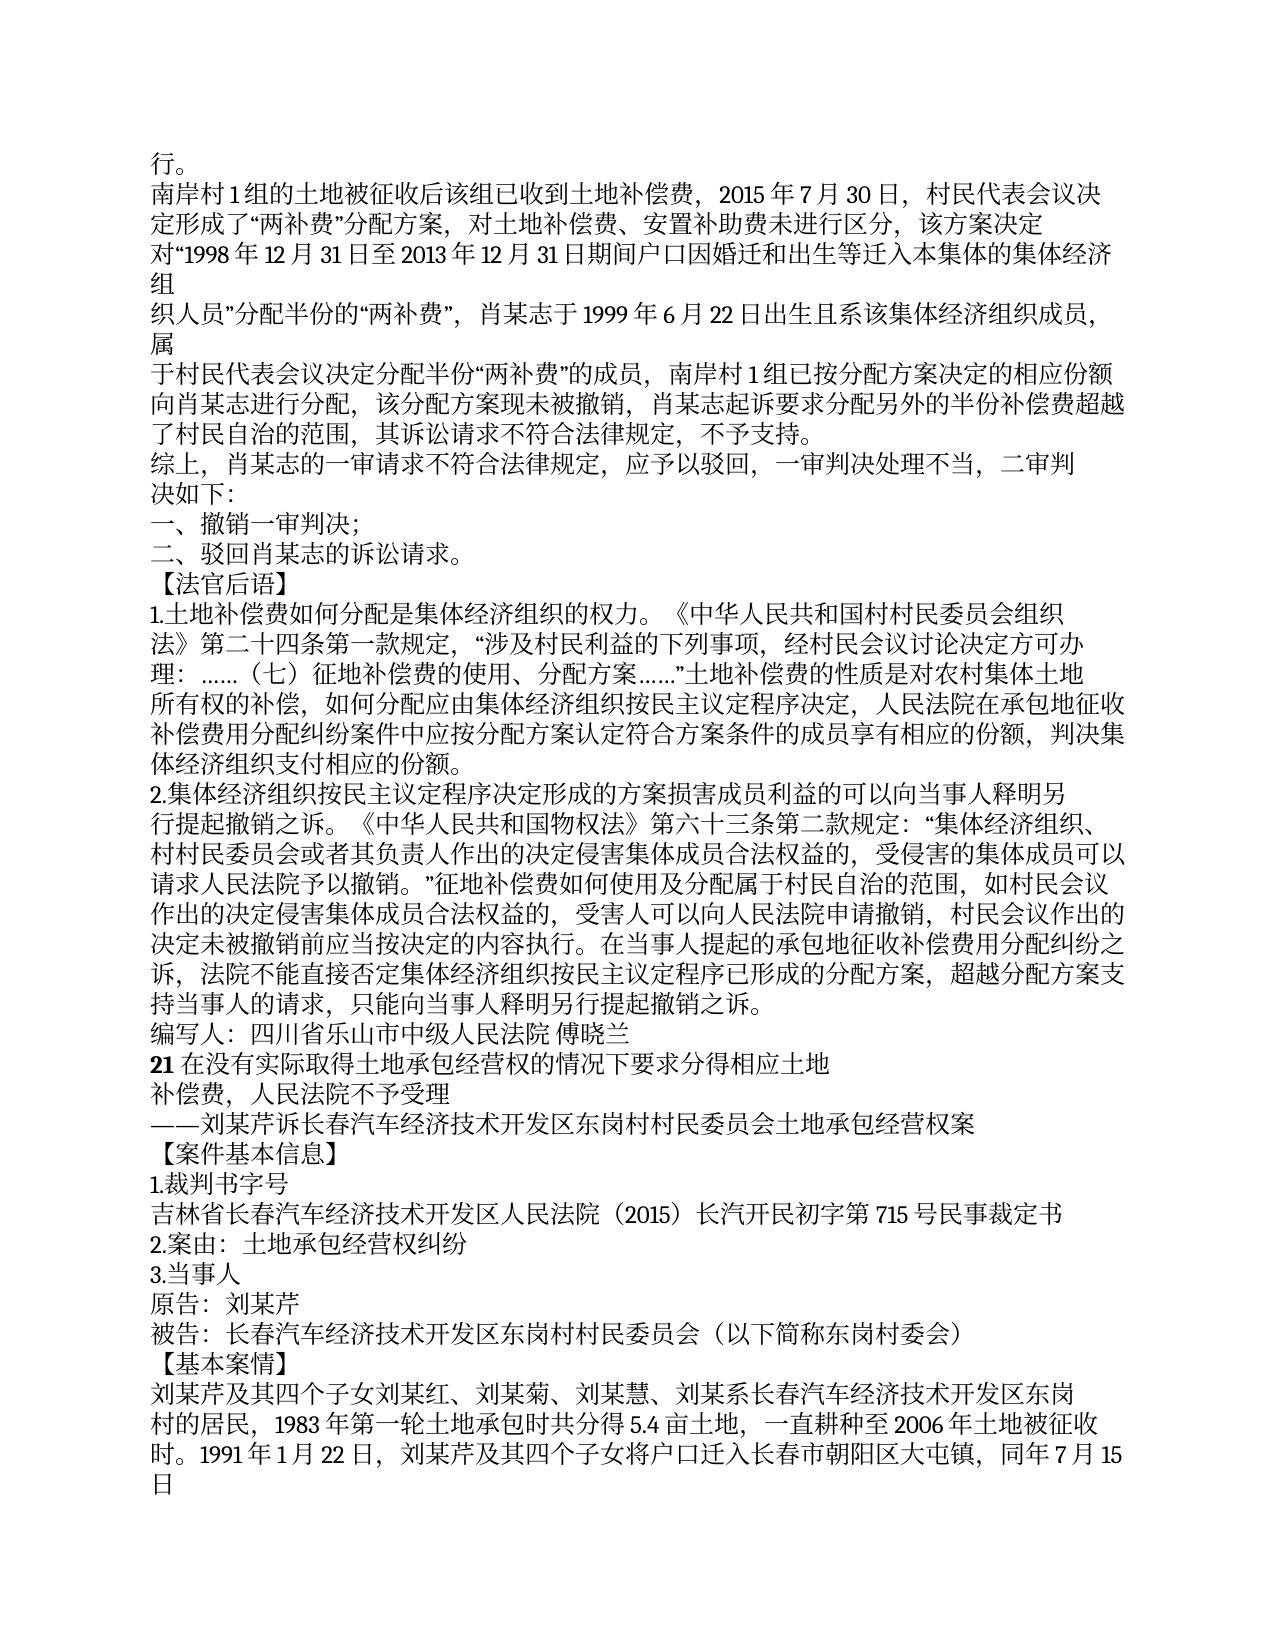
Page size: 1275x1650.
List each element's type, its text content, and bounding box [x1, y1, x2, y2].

text 21 在没有实际取得土地承包经营权的情况下要求分得相应土地 [150, 1050, 1125, 1080]
text 对“1998年12月31日至2013年12月31日期间户口因婚迁和出生等迁入本集体的集体经济组 [150, 240, 1125, 300]
text 【基本案情】 [150, 1350, 1125, 1380]
text 1.土地补偿费如何分配是集体经济组织的权力。《中华人民共和国村村民委员会组织 [150, 600, 1125, 630]
text 法》第二十四条第一款规定，“涉及村民利益的下列事项，经村民会议讨论决定方可办 [150, 630, 1125, 660]
text 2.集体经济组织按民主议定程序决定形成的方案损害成员利益的可以向当事人释明另 [150, 780, 1125, 810]
text 织人员”分配半份的“两补费”，肖某志于1999年6月22日出生且系该集体经济组织成员，属 [150, 300, 1125, 360]
text ——刘某芹诉长春汽车经济技术开发区东岗村村民委员会土地承包经营权案 [150, 1110, 1125, 1140]
text 原告：刘某芹 [150, 1290, 1125, 1320]
text 行。 [150, 150, 1125, 180]
text 补偿费，人民法院不予受理 [150, 1080, 1125, 1110]
text 被告：长春汽车经济技术开发区东岗村村民委员会（以下简称东岗村委会） [150, 1320, 1125, 1350]
text 村村民委员会或者其负责人作出的决定侵害集体成员合法权益的，受侵害的集体成员可以 [150, 840, 1125, 870]
text 【案件基本信息】 [150, 1140, 1125, 1170]
text 决定未被撤销前应当按决定的内容执行。在当事人提起的承包地征收补偿费用分配纠纷之 [150, 930, 1125, 960]
text 持当事人的请求，只能向当事人释明另行提起撤销之诉。 [150, 990, 1125, 1020]
text 村的居民，1983年第一轮土地承包时共分得5.4亩土地，一直耕种至2006年土地被征收 [150, 1410, 1125, 1440]
text 二、驳回肖某志的诉讼请求。 [150, 540, 1125, 570]
text 2.案由：土地承包经营权纠纷 [150, 1230, 1125, 1260]
text 一、撤销一审判决； [150, 510, 1125, 540]
text 补偿费用分配纠纷案件中应按分配方案认定符合方案条件的成员享有相应的份额，判决集 [150, 720, 1125, 750]
text 3.当事人 [150, 1260, 1125, 1290]
text 刘某芹及其四个子女刘某红、刘某菊、刘某慧、刘某系长春汽车经济技术开发区东岗 [150, 1380, 1125, 1410]
text 行提起撤销之诉。《中华人民共和国物权法》第六十三条第二款规定：“集体经济组织、 [150, 810, 1125, 840]
text 于村民代表会议决定分配半份“两补费”的成员，南岸村1组已按分配方案决定的相应份额 [150, 360, 1125, 390]
text 吉林省长春汽车经济技术开发区人民法院（2015）长汽开民初字第715号民事裁定书 [150, 1200, 1125, 1230]
text 综上，肖某志的一审请求不符合法律规定，应予以驳回，一审判决处理不当，二审判 [150, 450, 1125, 480]
text 时。1991年1月22日，刘某芹及其四个子女将户口迁入长春市朝阳区大屯镇，同年7月15日 [150, 1440, 1125, 1500]
text 定形成了“两补费”分配方案，对土地补偿费、安置补助费未进行区分，该方案决定 [150, 210, 1125, 240]
text 诉，法院不能直接否定集体经济组织按民主议定程序已形成的分配方案，超越分配方案支 [150, 960, 1125, 990]
text 了村民自治的范围，其诉讼请求不符合法律规定，不予支持。 [150, 420, 1125, 450]
text 体经济组织支付相应的份额。 [150, 750, 1125, 780]
text 南岸村1组的土地被征收后该组已收到土地补偿费，2015年7月30日，村民代表会议决 [150, 180, 1125, 210]
text 作出的决定侵害集体成员合法权益的，受害人可以向人民法院申请撤销，村民会议作出的 [150, 900, 1125, 930]
text 1.裁判书字号 [150, 1170, 1125, 1200]
text 向肖某志进行分配，该分配方案现未被撤销，肖某志起诉要求分配另外的半份补偿费超越 [150, 390, 1125, 420]
text 【法官后语】 [150, 570, 1125, 600]
text 请求人民法院予以撤销。”征地补偿费如何使用及分配属于村民自治的范围，如村民会议 [150, 870, 1125, 900]
text 理：……（七）征地补偿费的使用、分配方案……”土地补偿费的性质是对农村集体土地 [150, 660, 1125, 690]
text 所有权的补偿，如何分配应由集体经济组织按民主议定程序决定，人民法院在承包地征收 [150, 690, 1125, 720]
text 编写人：四川省乐山市中级人民法院 傅晓兰 [150, 1020, 1125, 1050]
text 决如下： [150, 480, 1125, 510]
